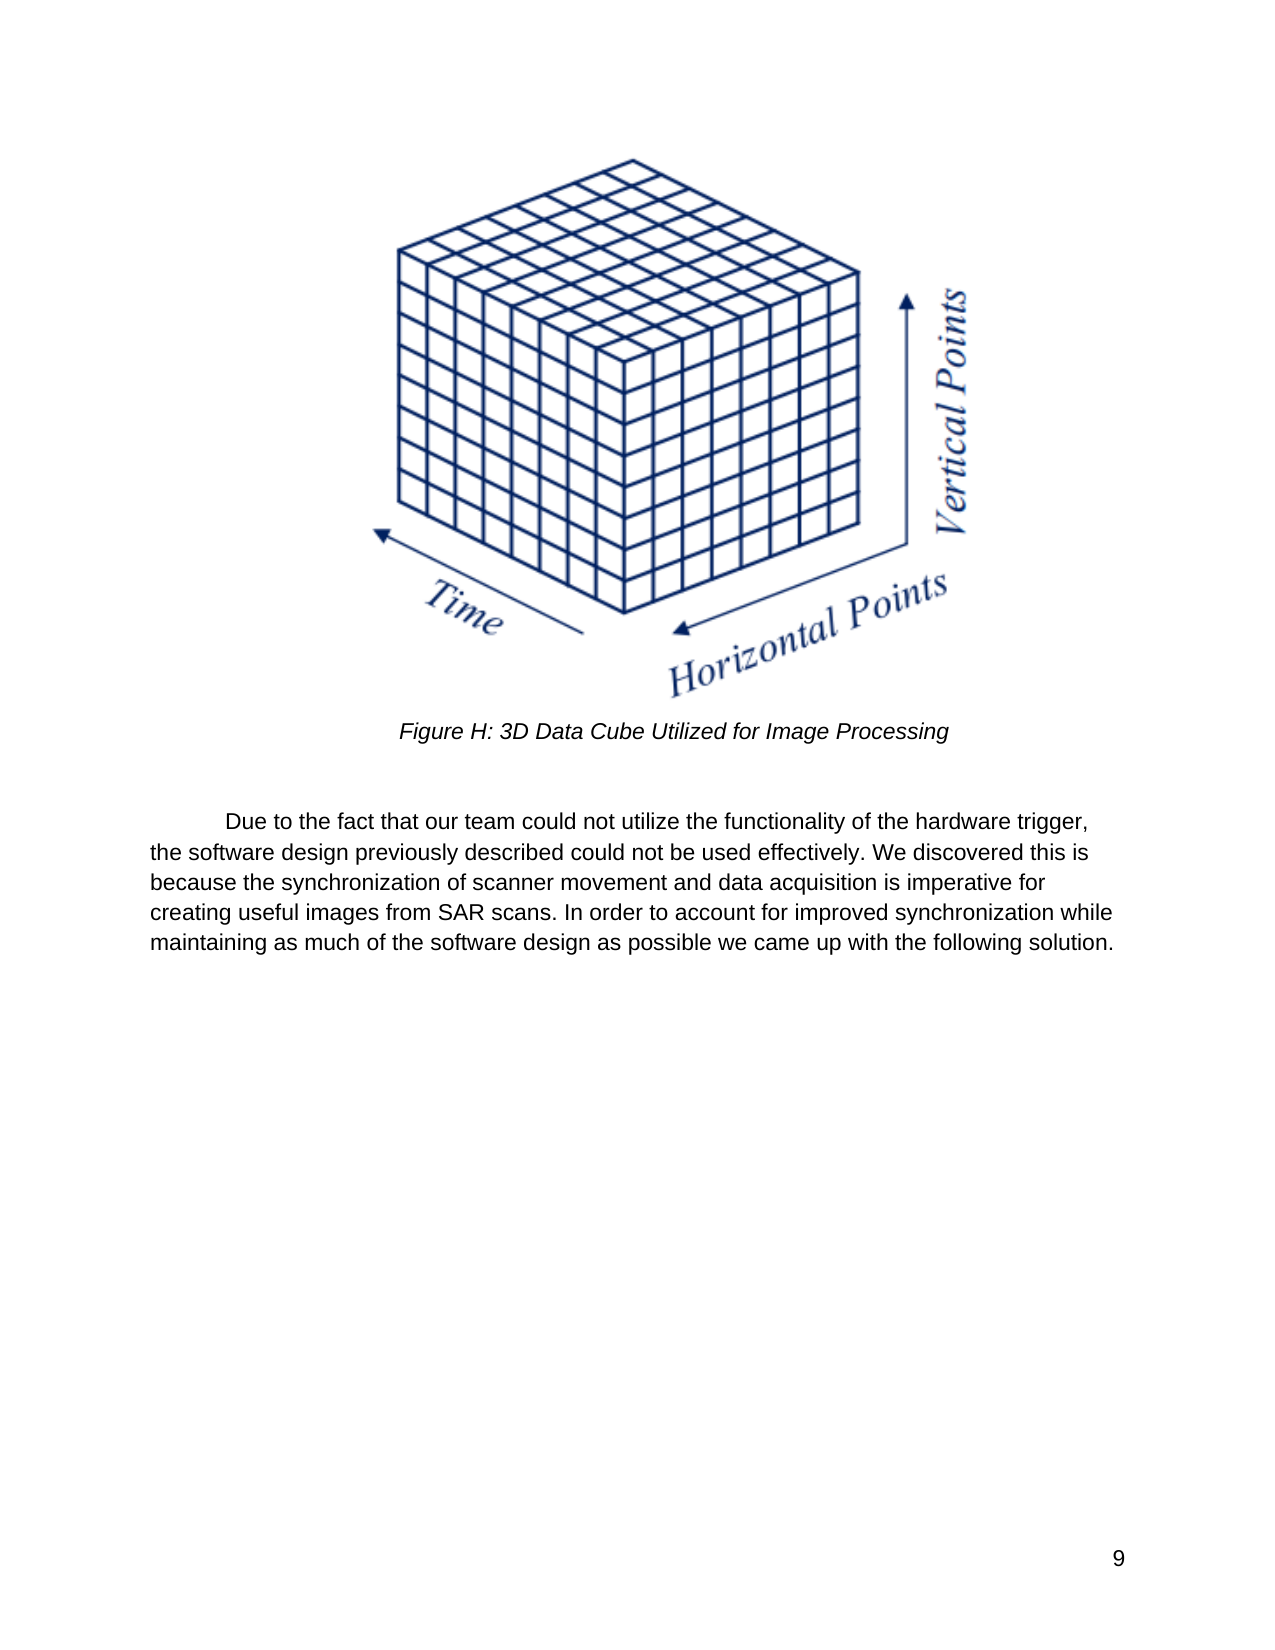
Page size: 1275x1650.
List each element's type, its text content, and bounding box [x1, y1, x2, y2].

text Due to the fact that our team could not utilize the functionality of the hardware trigger, the software design previously described could not be used effectively. We discovered this is because the synchronization of scanner movement and data acquisition is imperative for creating useful images from SAR scans. In order to account for improved synchronization while maintaining as much of the software design as possible we came up with the following solution. [150, 808, 1125, 956]
text Figure H: 3D Data Cube Utilized for Image Processing [150, 718, 1125, 744]
picture [287, 150, 988, 714]
